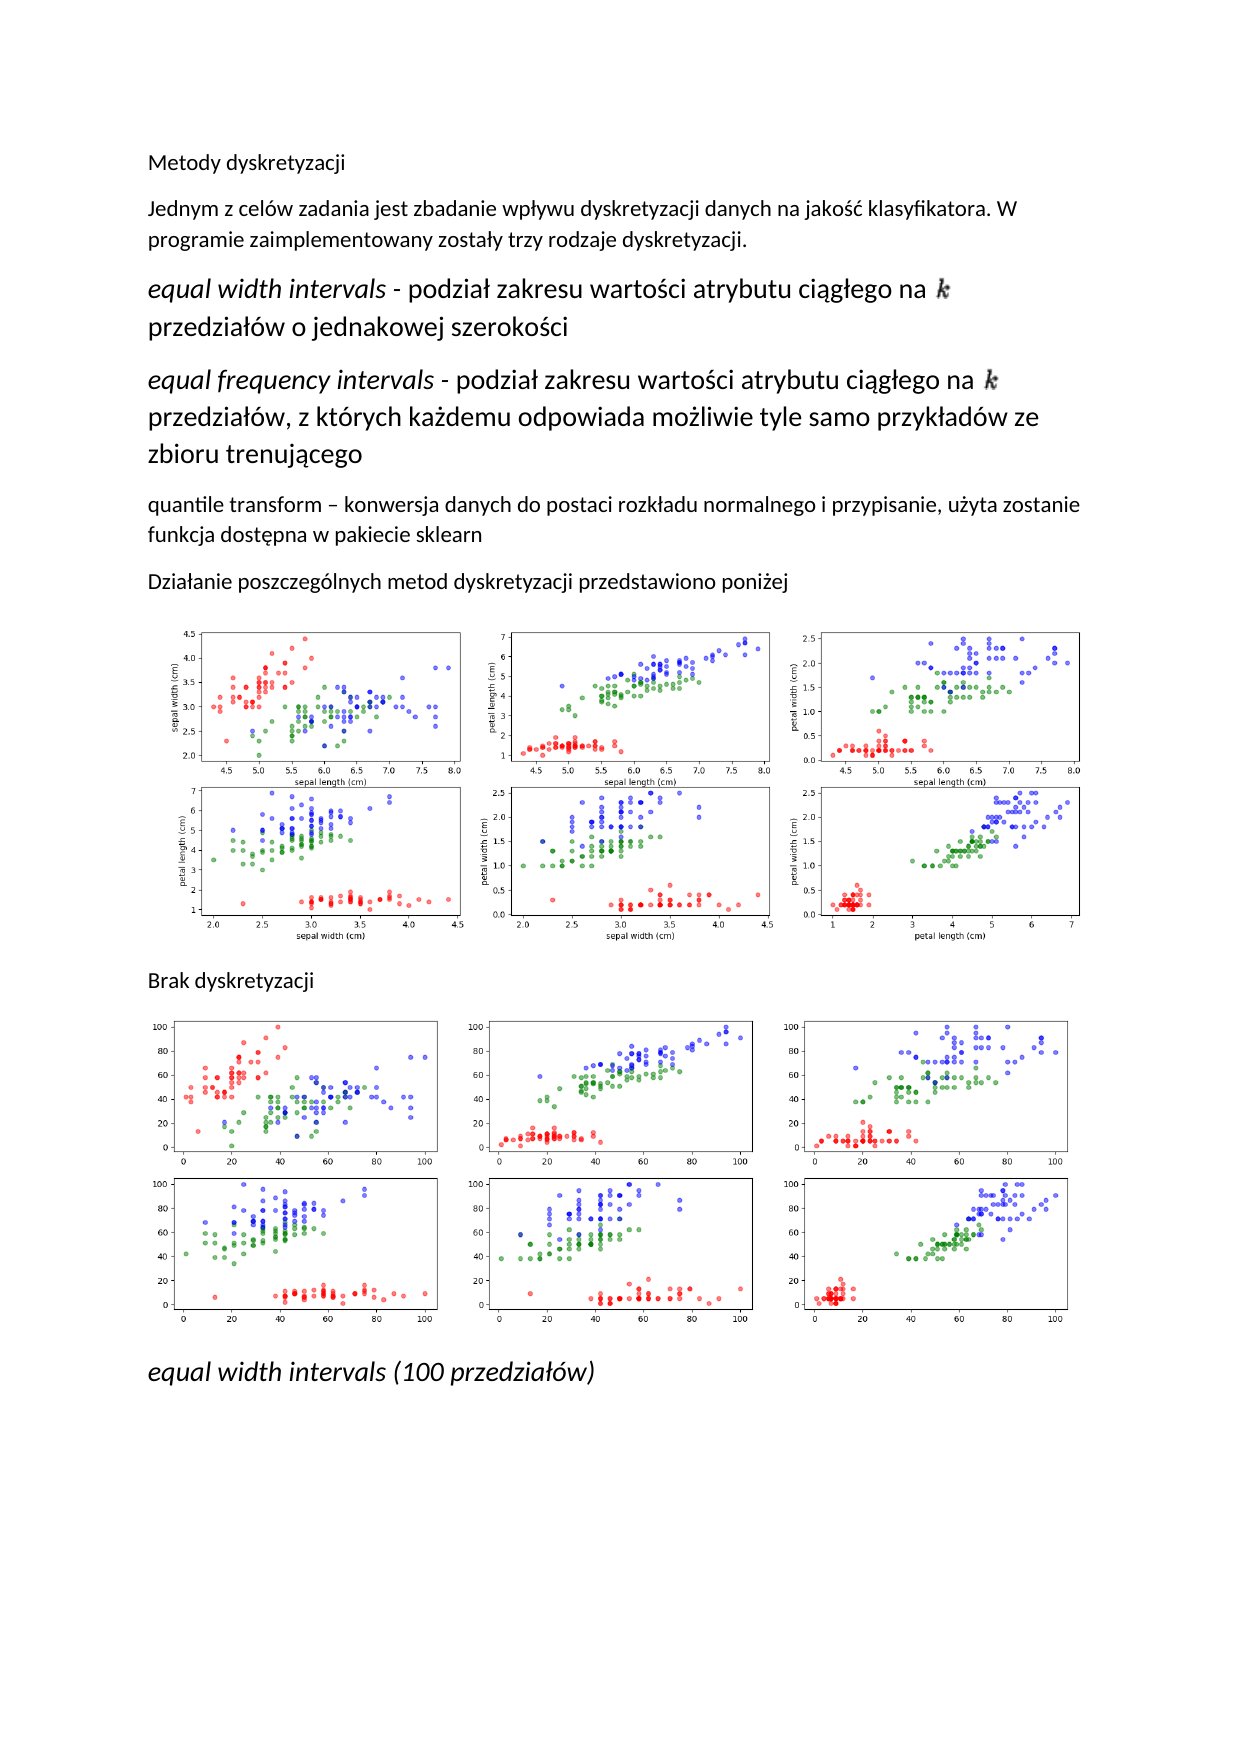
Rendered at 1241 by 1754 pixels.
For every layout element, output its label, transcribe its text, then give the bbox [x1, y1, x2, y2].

text quantile transform – konwersja danych do postaci rozkładu normalnego i przypisanie, użyta zostanie funkcja dostępna w pakiecie sklearn [148, 490, 1093, 548]
text Jednym z celów zadania jest zbadanie wpływu dyskretyzacji danych na jakość klasyfikatora. W programie zaimplementowany zostały trzy rodzaje dyskretyzacji. [148, 194, 1093, 253]
text equal width intervals - podział zakresu wartości atrybutu ciągłego na przedziałów o jednakowej szerokości [148, 272, 1093, 343]
text Metody dyskretyzacji [148, 148, 1093, 176]
picture [981, 366, 1002, 390]
picture [933, 275, 954, 299]
picture [147, 614, 1093, 948]
text Brak dyskretyzacji [148, 966, 1093, 994]
text equal width intervals (100 przedziałów) [148, 1354, 1093, 1388]
text equal frequency intervals - podział zakresu wartości atrybutu ciągłego na przedziałów, z których każdemu odpowiada możliwie tyle samo przykładów ze zbioru trenującego [148, 362, 1093, 471]
text Działanie poszczególnych metod dyskretyzacji przedstawiono poniżej [148, 567, 1093, 595]
picture [147, 1012, 1093, 1336]
